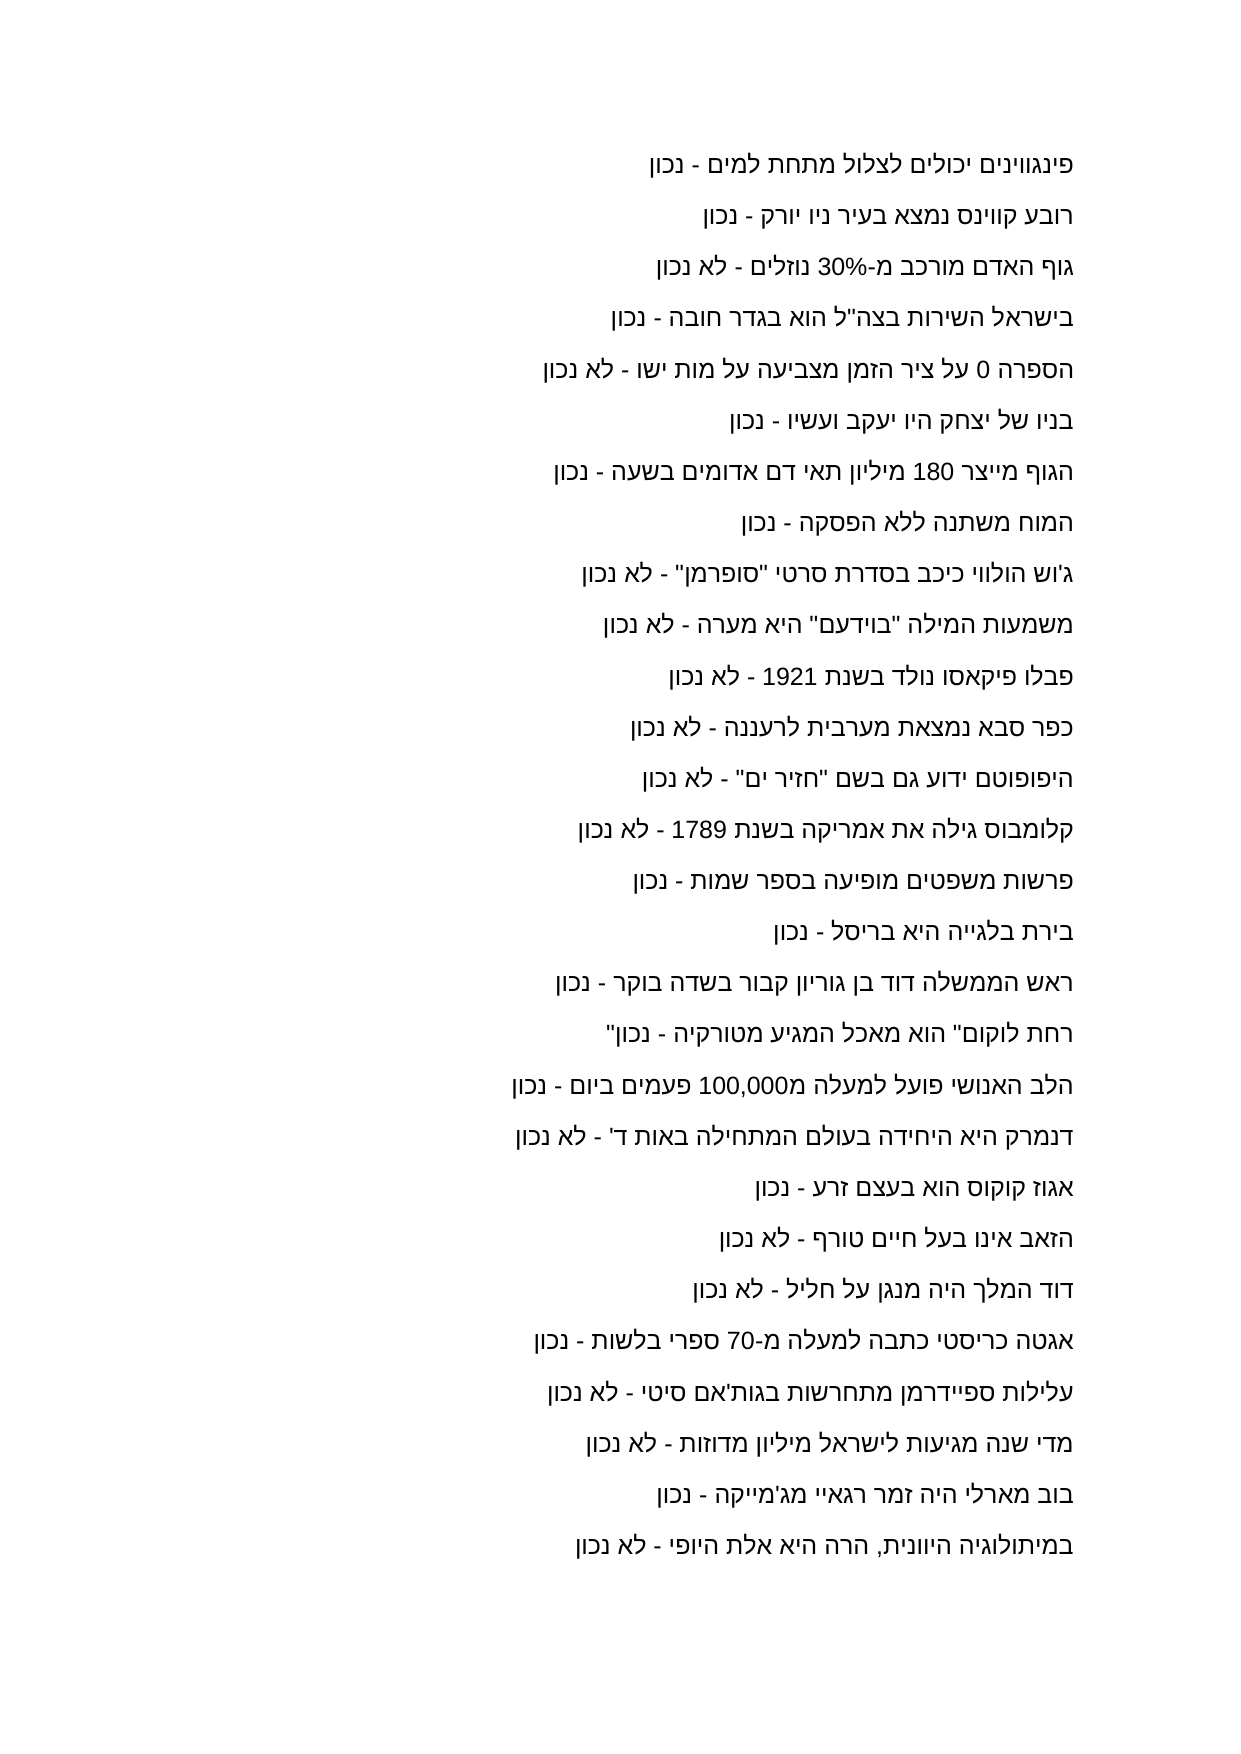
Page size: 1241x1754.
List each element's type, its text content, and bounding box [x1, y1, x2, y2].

text הספרה 0 על ציר הזמן מצביעה על מות ישו - לא נכון [167, 354, 1073, 383]
text "רחת לוקום" הוא מאכל המגיע מטורקיה - נכון [167, 1019, 1073, 1048]
text בישראל השירות בצה"ל הוא בגדר חובה - נכון [167, 303, 1073, 332]
text פינגווינים יכולים לצלול מתחת למים - נכון [167, 150, 1073, 179]
text פרשות משפטים מופיעה בספר שמות - נכון [167, 866, 1073, 895]
text הזאב אינו בעל חיים טורף - לא נכון [167, 1224, 1073, 1253]
text גוף האדם מורכב מ-30% נוזלים - לא נכון [167, 252, 1073, 281]
text קלומבוס גילה את אמריקה בשנת 1789 - לא נכון [167, 815, 1073, 844]
text בירת בלגייה היא בריסל - נכון [167, 917, 1073, 946]
text משמעות המילה "בוידעם" היא מערה - לא נכון [167, 610, 1073, 639]
text פבלו פיקאסו נולד בשנת 1921 - לא נכון [167, 661, 1073, 690]
text בוב מארלי היה זמר רגאיי מג'מייקה - נכון [167, 1480, 1073, 1508]
text עלילות ספיידרמן מתחרשות בגות'אם סיטי - לא נכון [167, 1377, 1073, 1406]
text ג'וש הולווי כיכב בסדרת סרטי "סופרמן" - לא נכון [167, 559, 1073, 588]
text המוח משתנה ללא הפסקה - נכון [167, 508, 1073, 537]
text ראש הממשלה דוד בן גוריון קבור בשדה בוקר - נכון [167, 968, 1073, 997]
text דנמרק היא היחידה בעולם המתחילה באות ד' - לא נכון [167, 1122, 1073, 1151]
text במיתולוגיה היוונית, הרה היא אלת היופי - לא נכון [167, 1531, 1073, 1560]
text היפופוטם ידוע גם בשם "חזיר ים" - לא נכון [167, 764, 1073, 792]
text בניו של יצחק היו יעקב ועשיו - נכון [167, 406, 1073, 434]
text מדי שנה מגיעות לישראל מיליון מדוזות - לא נכון [167, 1429, 1073, 1457]
text אגטה כריסטי כתבה למעלה מ-70 ספרי בלשות - נכון [167, 1326, 1073, 1355]
text הלב האנושי פועל למעלה מ100,000 פעמים ביום - נכון [167, 1071, 1073, 1099]
text הגוף מייצר 180 מיליון תאי דם אדומים בשעה - נכון [167, 457, 1073, 486]
text רובע קווינס נמצא בעיר ניו יורק - נכון [167, 201, 1073, 230]
text כפר סבא נמצאת מערבית לרעננה - לא נכון [167, 713, 1073, 741]
text דוד המלך היה מנגן על חליל - לא נכון [167, 1275, 1073, 1304]
text אגוז קוקוס הוא בעצם זרע - נכון [167, 1173, 1073, 1202]
